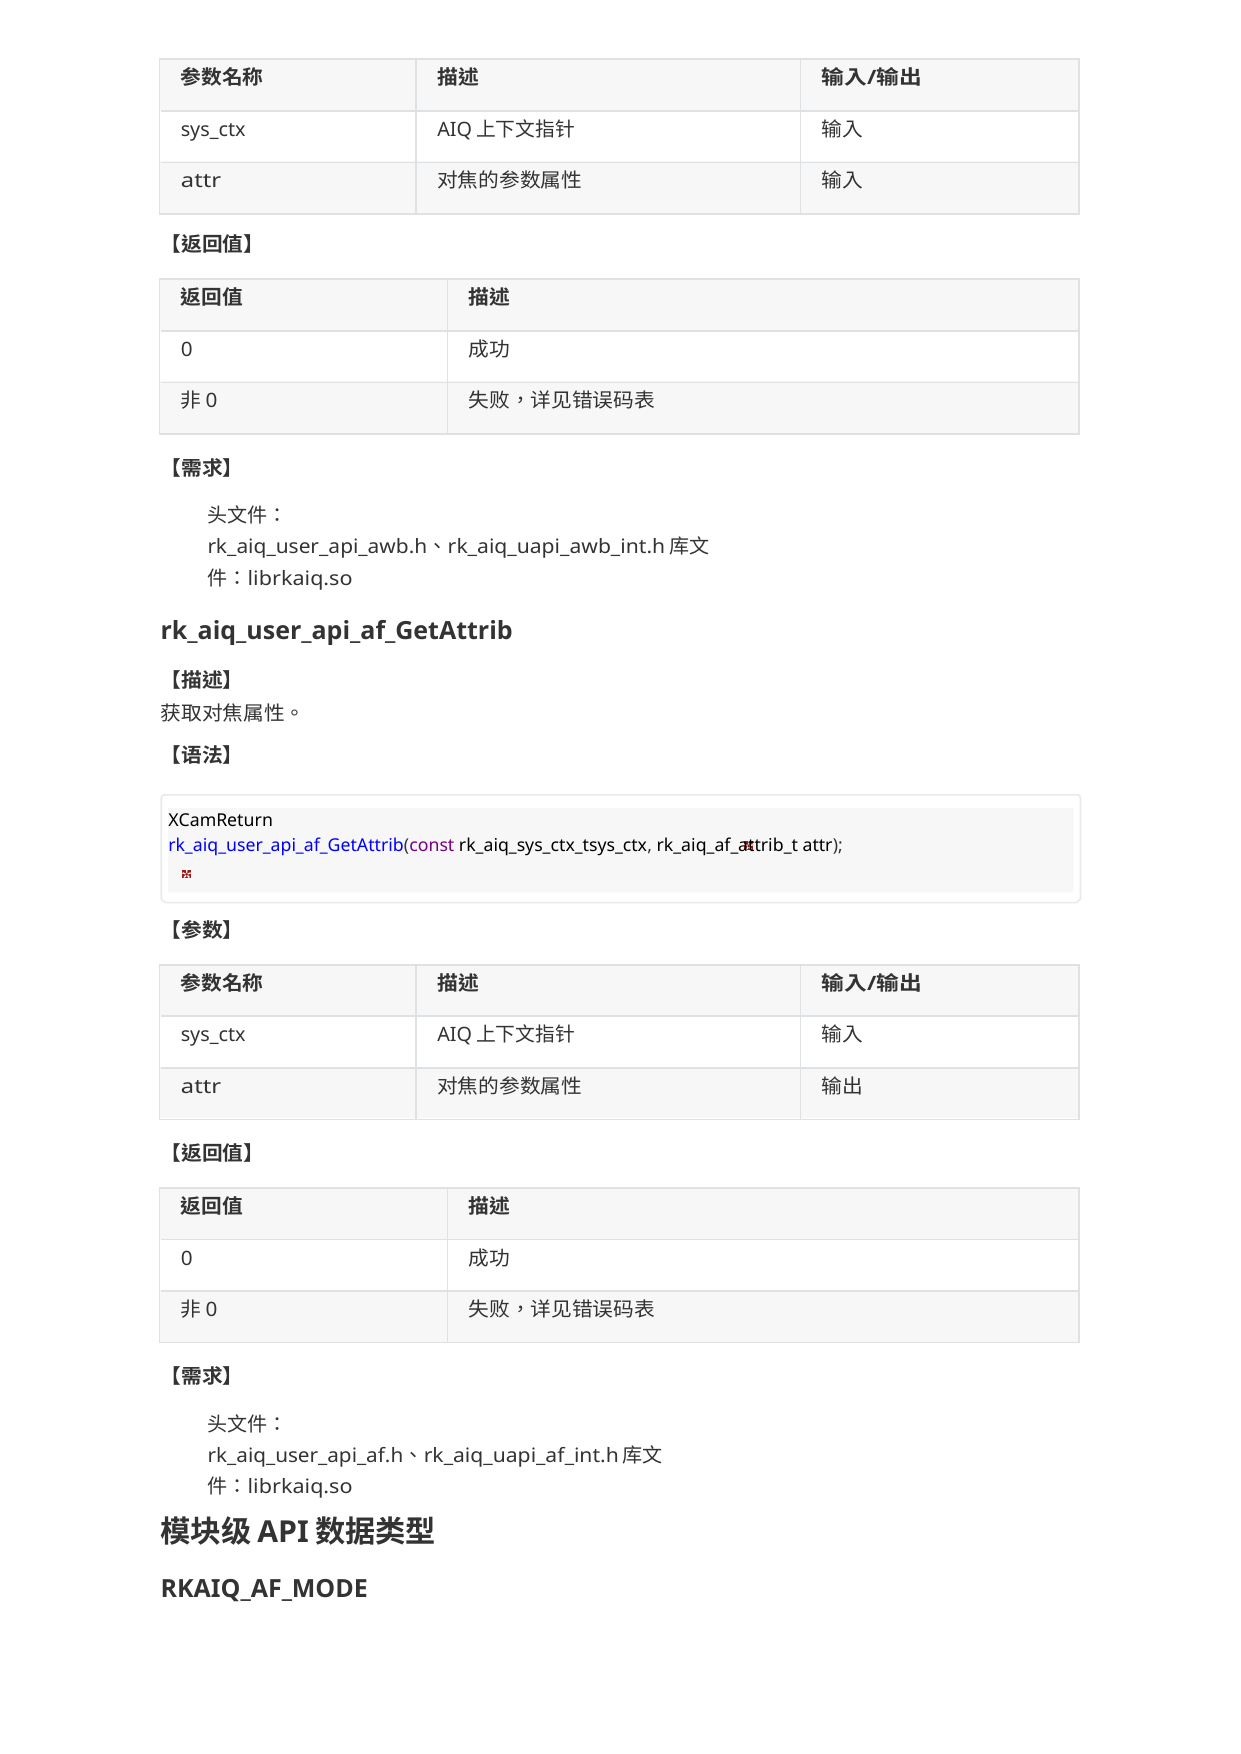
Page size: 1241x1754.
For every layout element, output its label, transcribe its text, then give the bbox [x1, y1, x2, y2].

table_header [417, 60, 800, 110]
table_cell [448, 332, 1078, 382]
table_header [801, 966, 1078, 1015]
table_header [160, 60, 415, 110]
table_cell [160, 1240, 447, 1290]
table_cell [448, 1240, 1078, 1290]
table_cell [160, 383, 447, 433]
text 【返回值】 [160, 231, 1094, 258]
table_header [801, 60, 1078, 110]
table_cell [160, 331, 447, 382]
subtitle 【语法】 [160, 741, 1094, 768]
text 【参数】 [160, 916, 1094, 943]
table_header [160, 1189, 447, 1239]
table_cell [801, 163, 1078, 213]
picture [182, 870, 191, 878]
text 头文件：rk_aiq_user_api_awb.h、rk_aiq_uapi_awb_int.h库文件：librkaiq.so [207, 498, 730, 591]
text 【返回值】 [160, 1139, 1094, 1166]
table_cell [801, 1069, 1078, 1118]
subtitle 【描述】 [160, 661, 1094, 694]
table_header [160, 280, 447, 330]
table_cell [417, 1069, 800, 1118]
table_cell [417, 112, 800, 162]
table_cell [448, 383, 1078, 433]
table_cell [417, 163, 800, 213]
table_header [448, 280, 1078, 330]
text 【需求】 [160, 1363, 1094, 1390]
subtitle 模块级API数据类型 [160, 1511, 1094, 1552]
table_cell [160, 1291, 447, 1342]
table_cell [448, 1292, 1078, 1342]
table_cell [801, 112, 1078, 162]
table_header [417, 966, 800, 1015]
text 获取对焦属性。 [160, 694, 1094, 727]
text 头文件：rk_aiq_user_api_af.h、rk_aiq_uapi_af_int.h库文件：librkaiq.so [207, 1406, 688, 1500]
subtitle RKAIQ_AF_MODE [160, 1571, 1094, 1605]
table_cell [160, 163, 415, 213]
subtitle rk_aiq_user_api_af_GetAttrib [160, 612, 1094, 646]
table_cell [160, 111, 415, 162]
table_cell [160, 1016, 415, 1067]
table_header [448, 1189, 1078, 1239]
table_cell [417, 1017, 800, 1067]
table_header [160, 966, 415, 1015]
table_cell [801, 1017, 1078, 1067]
picture [744, 841, 750, 850]
text 【需求】 [160, 454, 1094, 481]
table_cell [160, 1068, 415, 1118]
